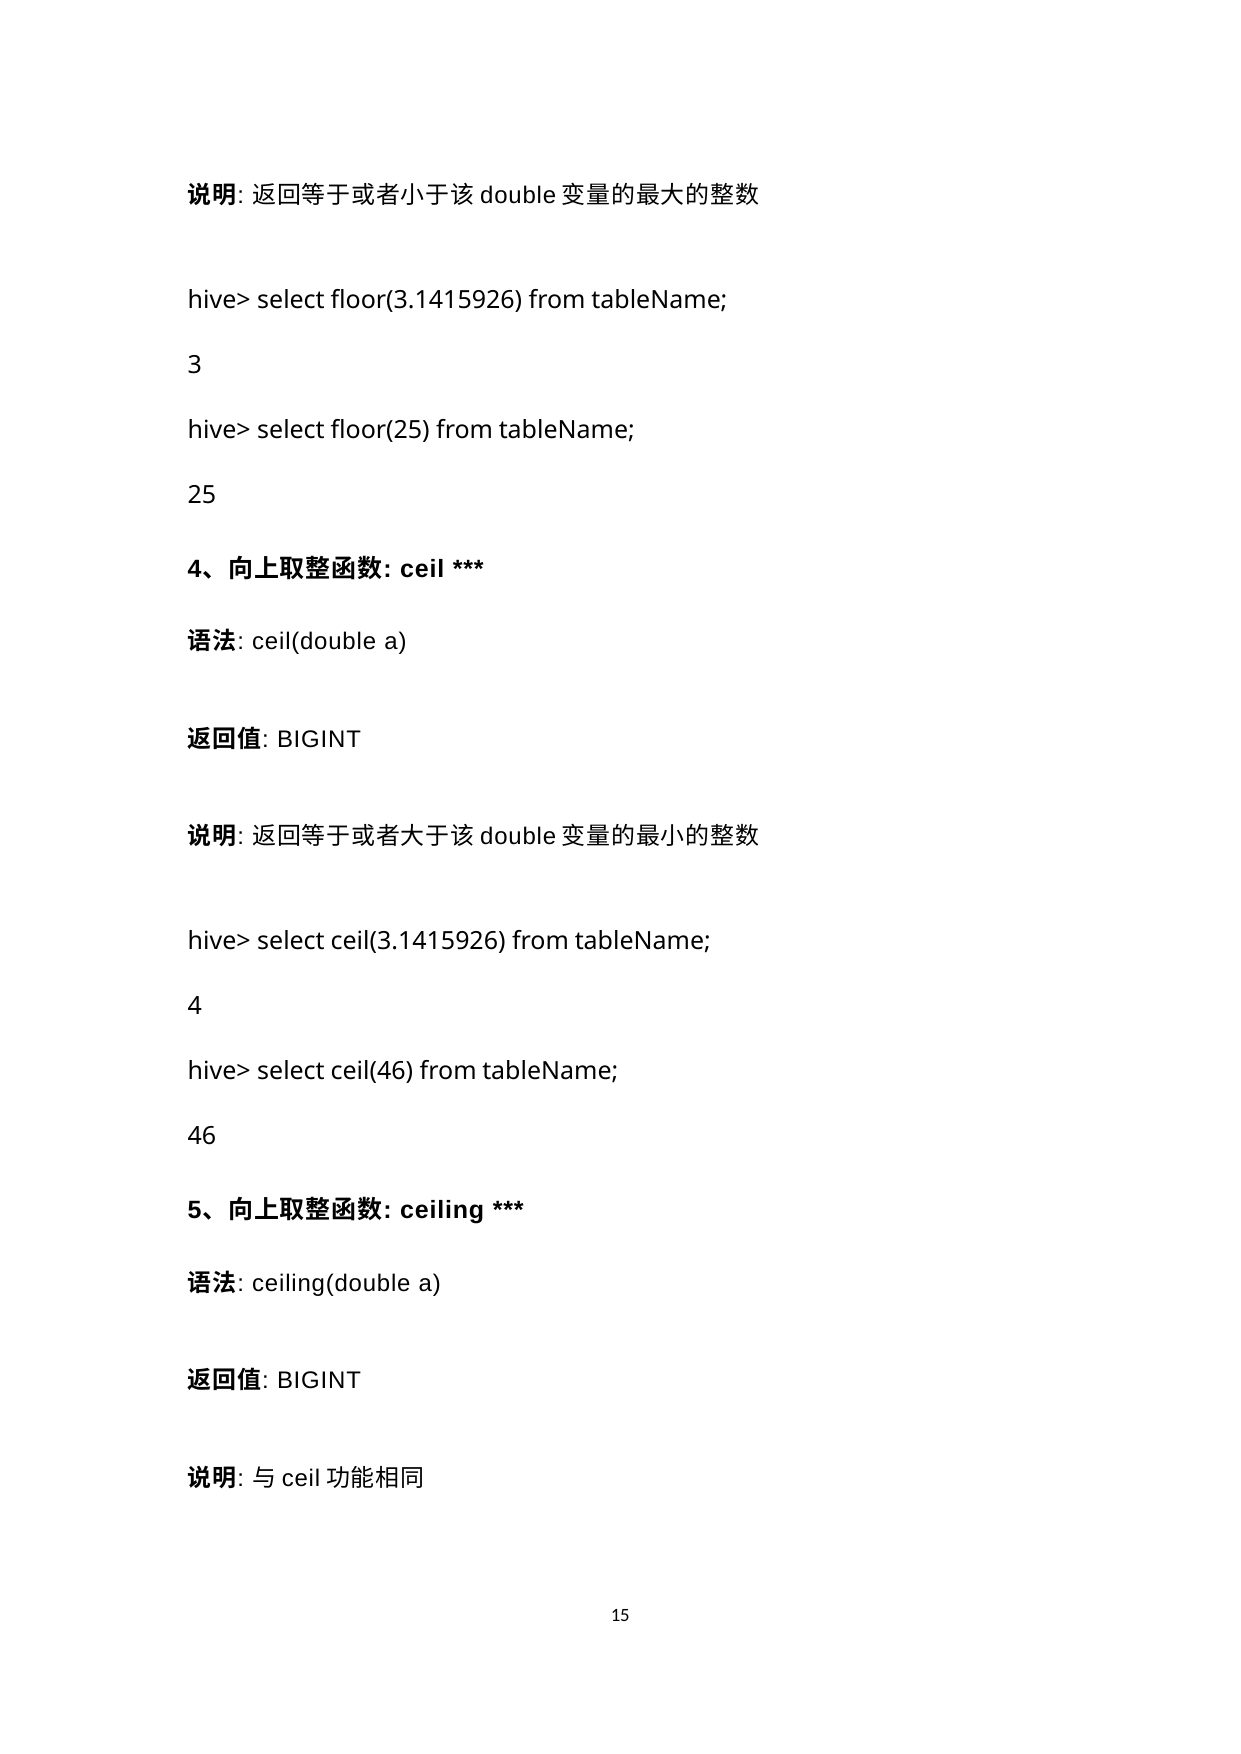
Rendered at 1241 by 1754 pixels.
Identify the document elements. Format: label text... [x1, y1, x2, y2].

table_header hive> select ceil(3.1415926) from tableName; 4 hive> select ceil(46) from tableName; 46 [188, 908, 1240, 1167]
subtitle 5、向上取整函数: ceiling *** [187, 1175, 1053, 1240]
table_header hive> select floor(3.1415926) from tableName; 3 hive> select floor(25) from tableName; 25 [188, 266, 1240, 526]
text 语法: ceil(double a) 返回值: BIGINT 说明: 返回等于或者大于该double变量的最小的整数 [187, 607, 1053, 867]
subtitle 4、向上取整函数: ceil *** [187, 534, 1053, 599]
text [187, 160, 1053, 225]
text 语法: ceiling(double a) 返回值: BIGINT 说明: 与ceil功能相同 [187, 1248, 1053, 1508]
